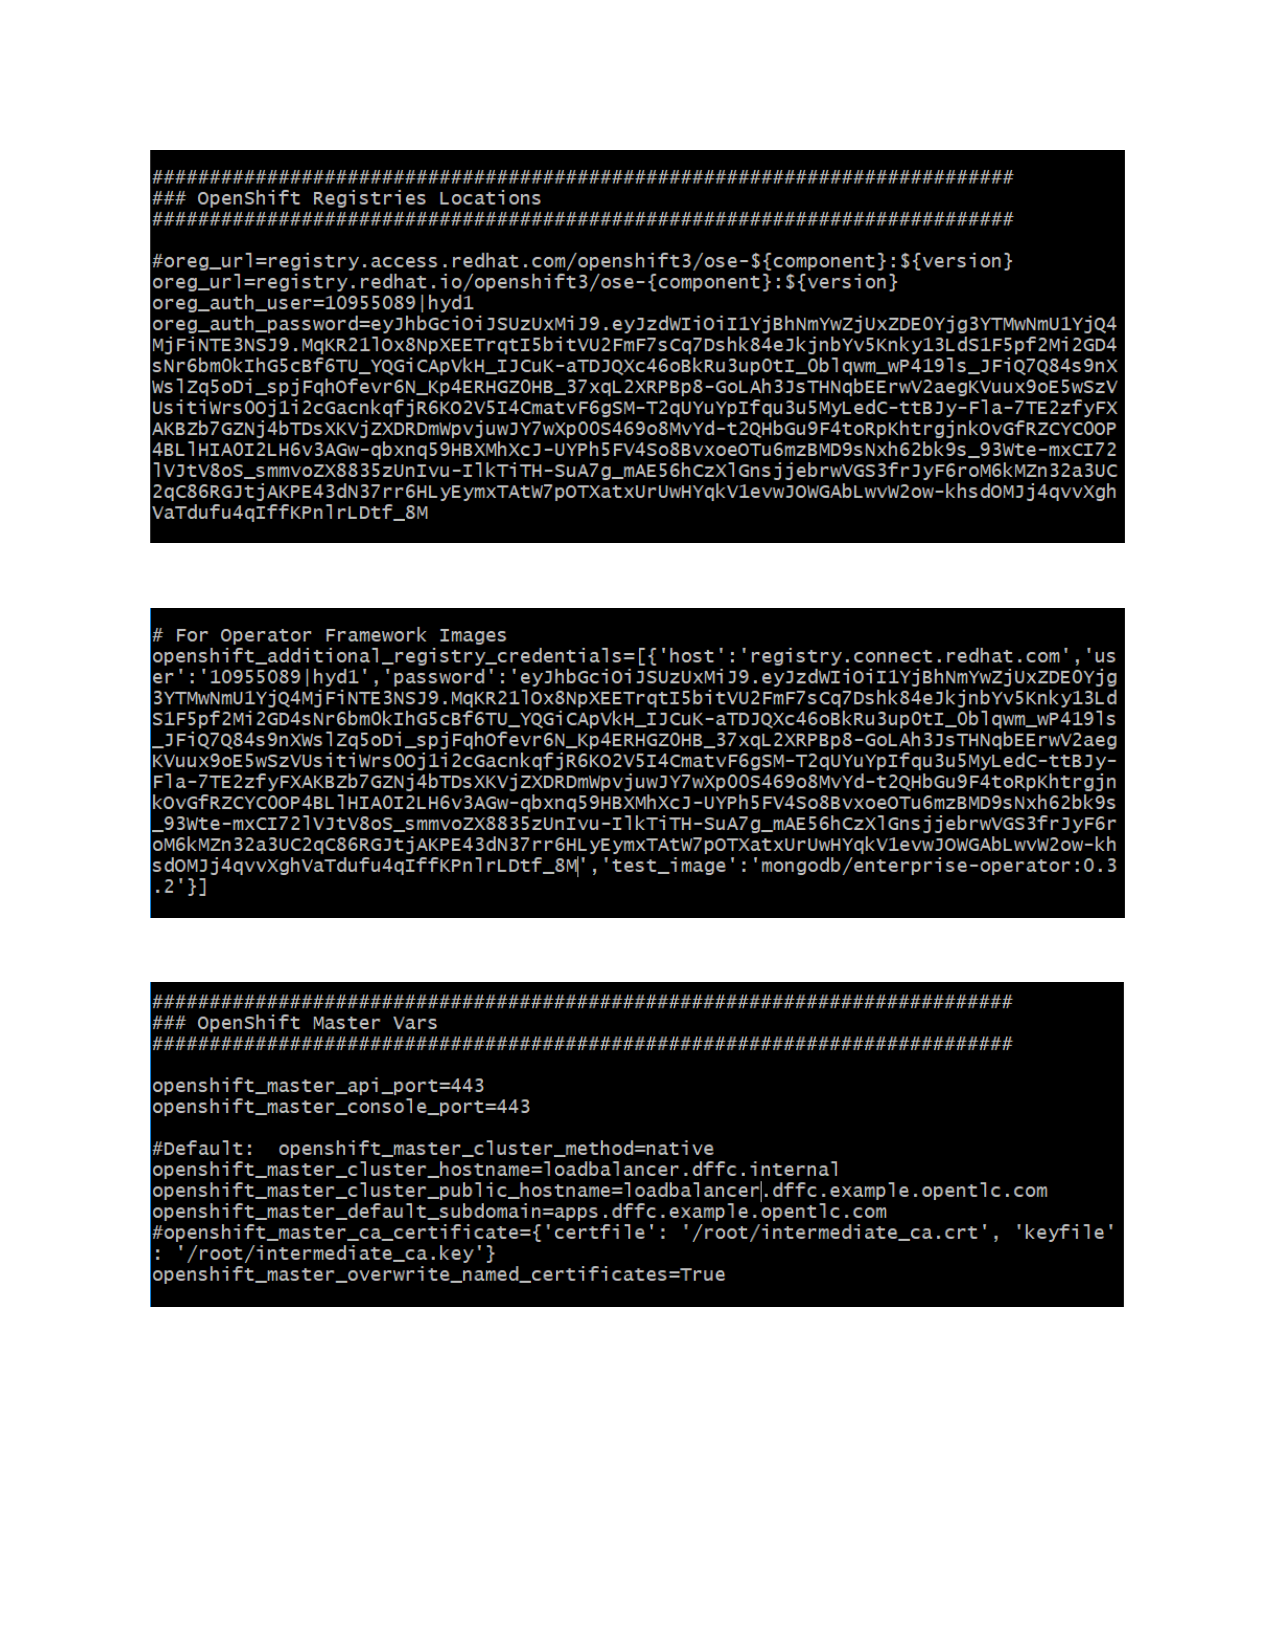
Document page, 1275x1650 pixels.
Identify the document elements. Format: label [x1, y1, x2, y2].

picture [150, 608, 1125, 918]
picture [150, 150, 1125, 543]
picture [150, 982, 1125, 1307]
